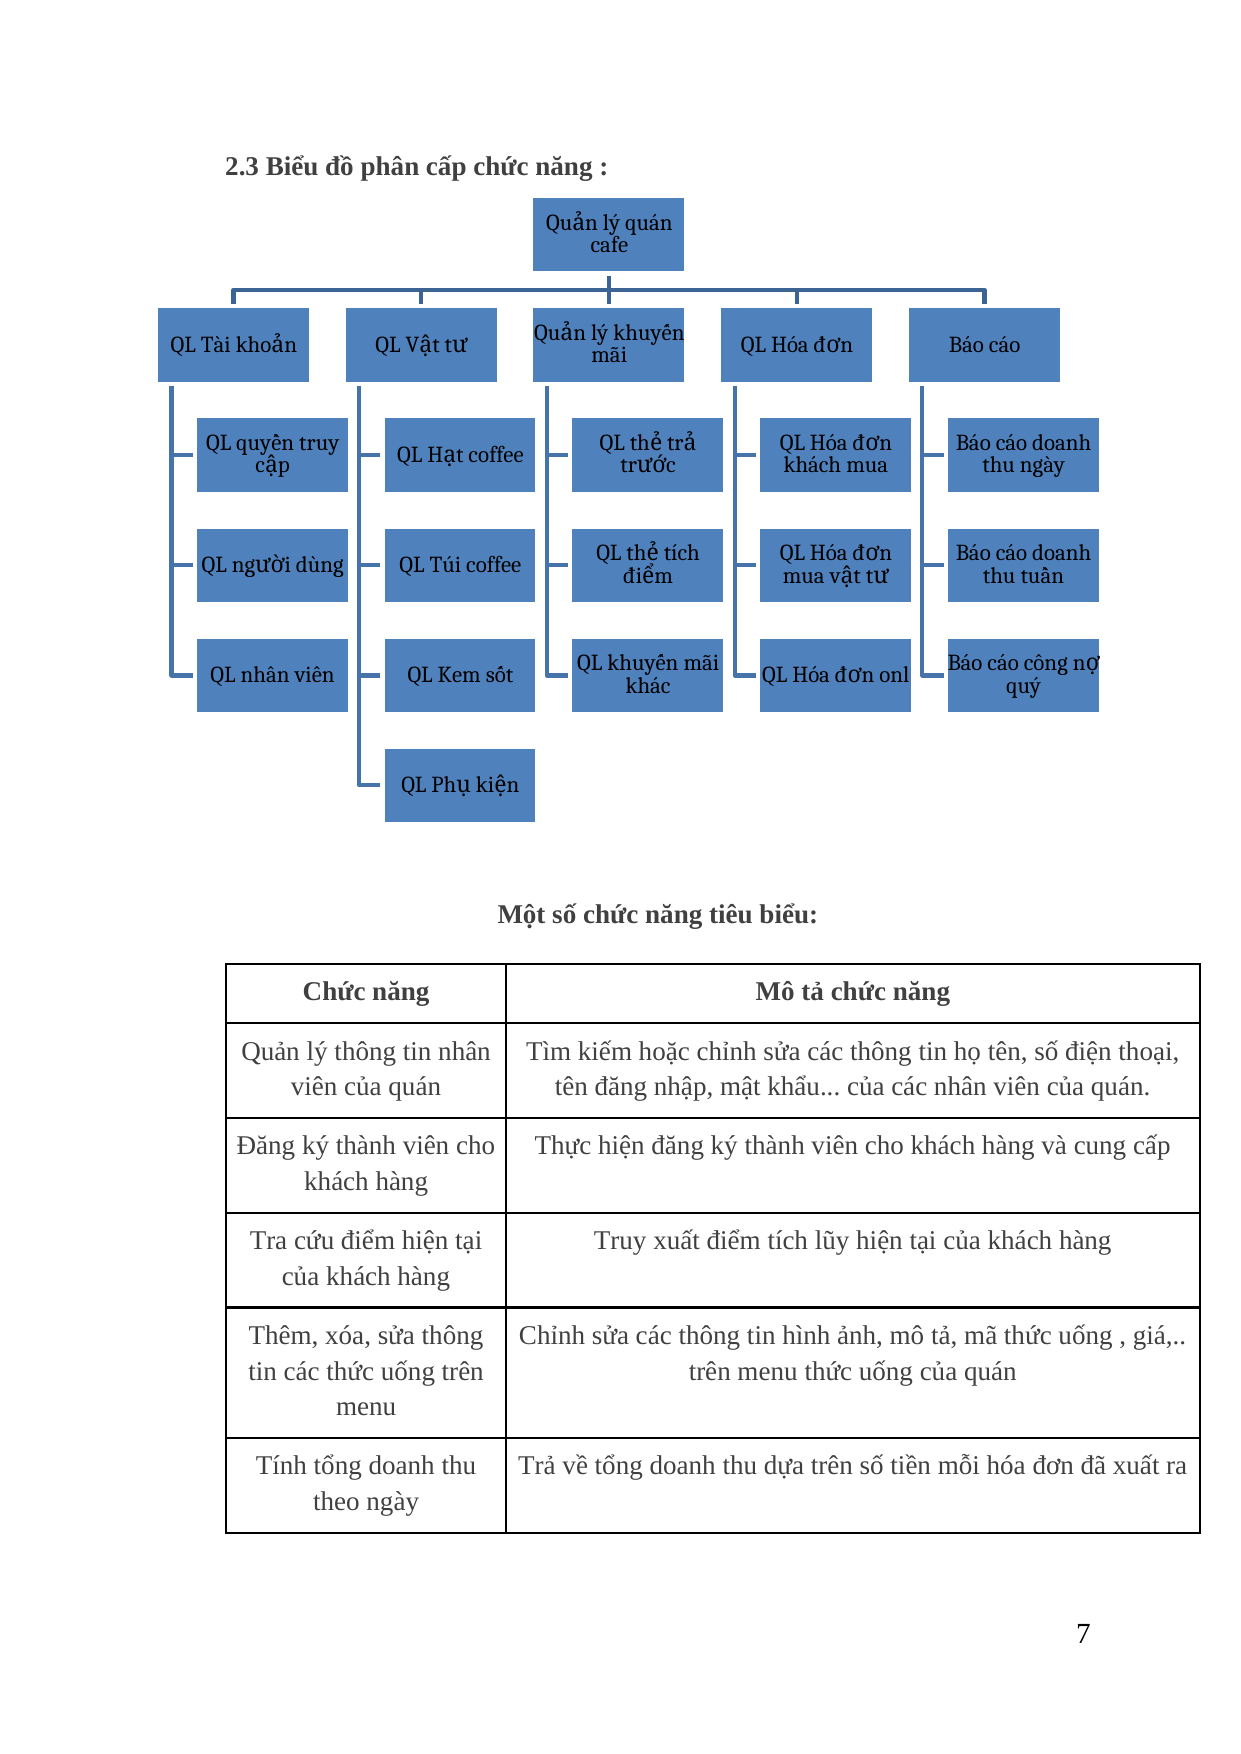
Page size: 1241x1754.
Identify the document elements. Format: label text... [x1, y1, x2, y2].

text 2.3 Biểu đồ phân cấp chức năng : [225, 150, 1090, 181]
table_cell Truy xuất điểm tích lũy hiện tại của khách hàng [507, 1214, 1199, 1306]
table_cell Tính tổng doanh thu theo ngày [227, 1439, 505, 1532]
table_header Mô tả chức năng [507, 965, 1199, 1022]
table_cell Quản lý thông tin nhân viên của quán [227, 1024, 505, 1117]
table_cell Trả về tổng doanh thu dựa trên số tiền mỗi hóa đơn đã xuất ra [507, 1439, 1199, 1532]
table_cell Thực hiện đăng ký thành viên cho khách hàng và cung cấp [507, 1119, 1199, 1212]
text Một số chức năng tiêu biểu: [225, 898, 1090, 929]
table_cell Chỉnh sửa các thông tin hình ảnh, mô tả, mã thức uống , giá,.. trên menu thức uống của quán [507, 1309, 1199, 1437]
table_cell Thêm, xóa, sửa thông tin các thức uống trên menu [227, 1309, 505, 1437]
table_cell Tra cứu điểm hiện tại của khách hàng [227, 1214, 505, 1306]
table_cell Tìm kiếm hoặc chỉnh sửa các thông tin họ tên, số điện thoại, tên đăng nhập, mật khẩu... của các nhân viên của quán. [507, 1024, 1199, 1117]
table_header Chức năng [227, 965, 505, 1022]
table_cell Đăng ký thành viên cho khách hàng [227, 1119, 505, 1212]
